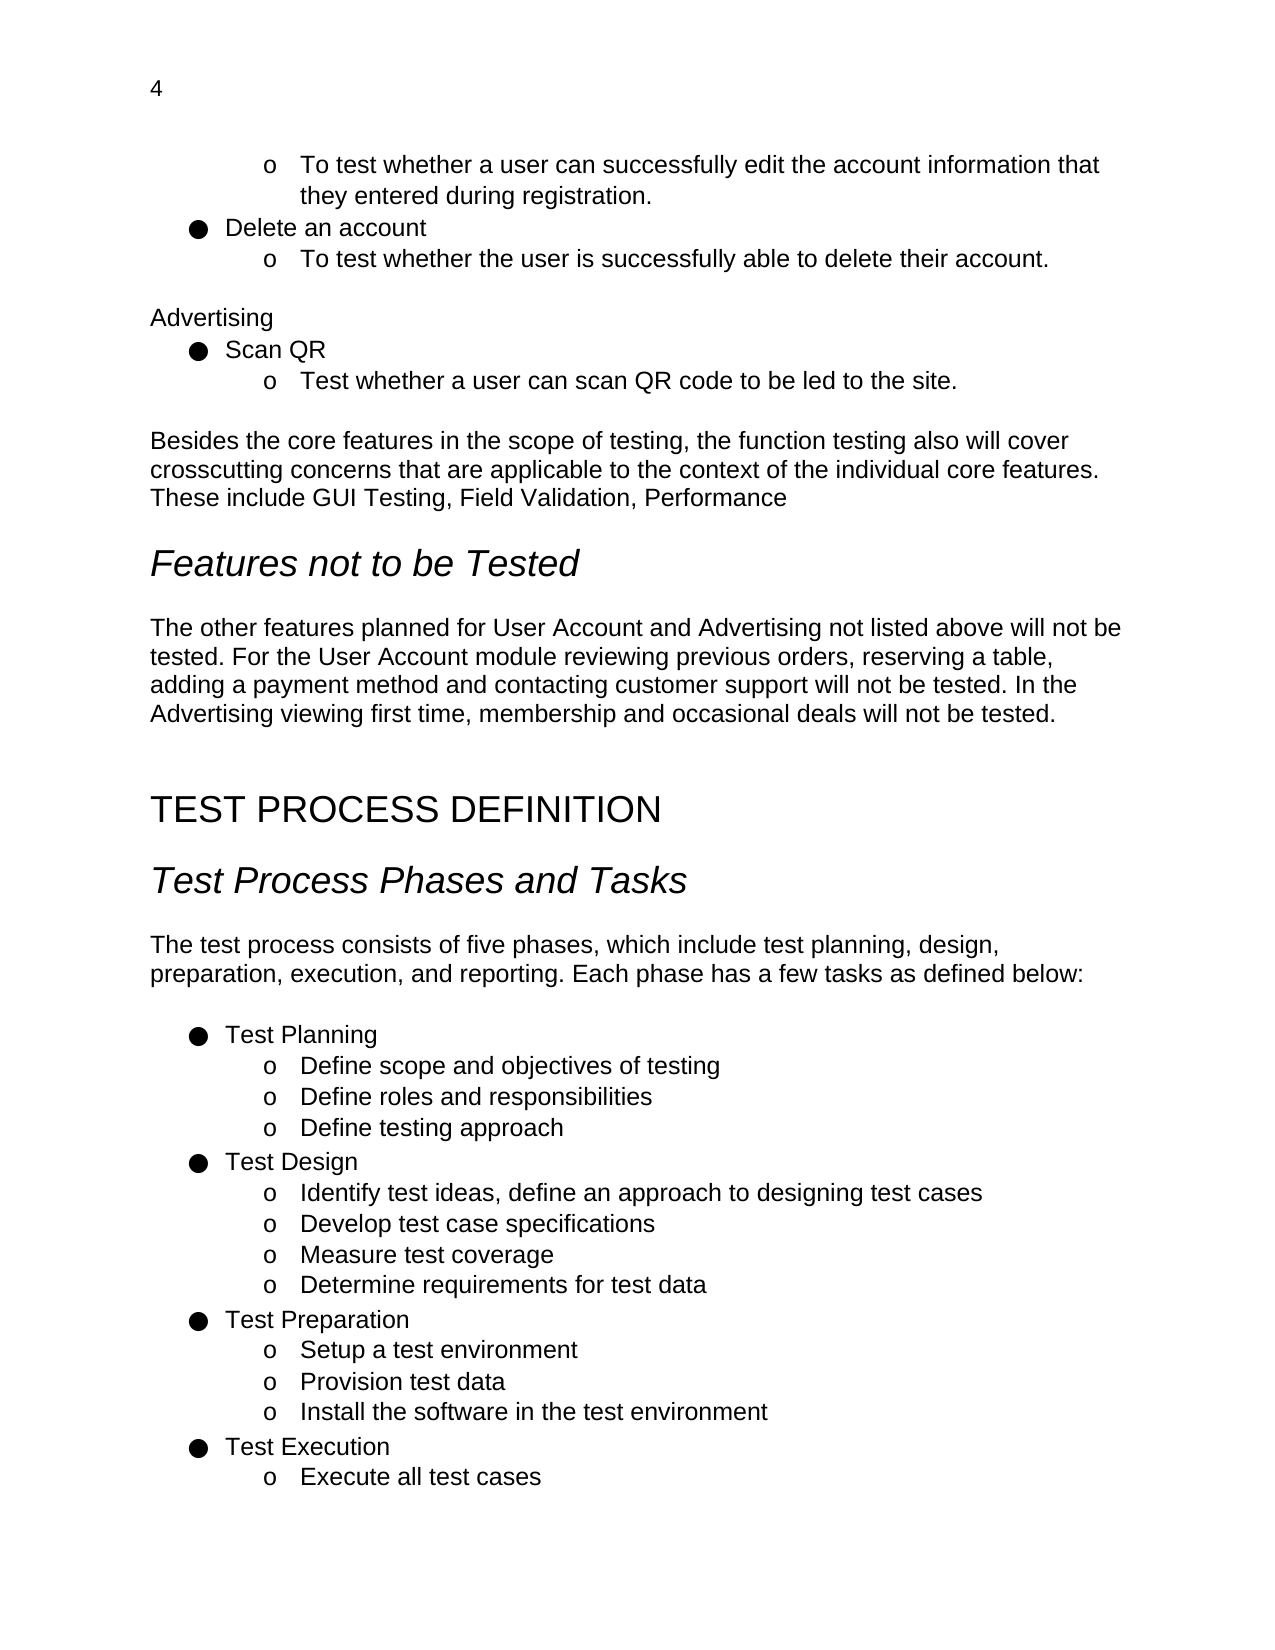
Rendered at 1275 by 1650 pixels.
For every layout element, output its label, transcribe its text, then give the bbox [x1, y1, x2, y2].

list Delete an account [187, 210, 1125, 244]
list Measure test coverage [262, 1239, 1125, 1271]
text Advertising [150, 303, 1125, 332]
list Identify test ideas, define an approach to designing test cases [262, 1178, 1125, 1209]
list Scan QR [187, 332, 1125, 366]
list Define testing approach [262, 1113, 1125, 1144]
list To test whether the user is successfully able to delete their account. [262, 244, 1125, 275]
list To test whether a user can successfully edit the account information that they entered during registration. [262, 150, 1125, 210]
text The test process consists of five phases, which include test planning, design, preparation, execution, and reporting. Each phase has a few tasks as defined below: [150, 931, 1125, 988]
list Define roles and responsibilities [262, 1082, 1125, 1113]
list Define scope and objectives of testing [262, 1051, 1125, 1082]
list Provision test data [262, 1366, 1125, 1397]
list Install the software in the test environment [262, 1397, 1125, 1428]
text Besides the core features in the scope of testing, the function testing also will cover crosscutting concerns that are applicable to the context of the individual core features. These include GUI Testing, Field Validation, Performance [150, 426, 1125, 512]
subtitle Test Process Phases and Tasks [150, 859, 1125, 902]
list Test Execution [187, 1428, 1125, 1462]
text The other features planned for User Account and Advertising not listed above will not be tested. For the User Account module reviewing previous orders, reserving a table, adding a payment method and contacting customer support will not be tested. In the Advertising viewing first time, membership and occasional deals will not be tested. [150, 613, 1125, 728]
list Develop test case specifications [262, 1209, 1125, 1239]
list Test Planning [187, 1017, 1125, 1051]
list Test whether a user can scan QR code to be led to the site. [262, 366, 1125, 397]
list Determine requirements for test data [262, 1271, 1125, 1301]
subtitle TEST PROCESS DEFINITION [150, 787, 1125, 830]
list Test Preparation [187, 1301, 1125, 1336]
list Test Design [187, 1144, 1125, 1178]
list Setup a test environment [262, 1336, 1125, 1366]
list Execute all test cases [262, 1462, 1125, 1493]
subtitle Features not to be Tested [150, 541, 1125, 584]
